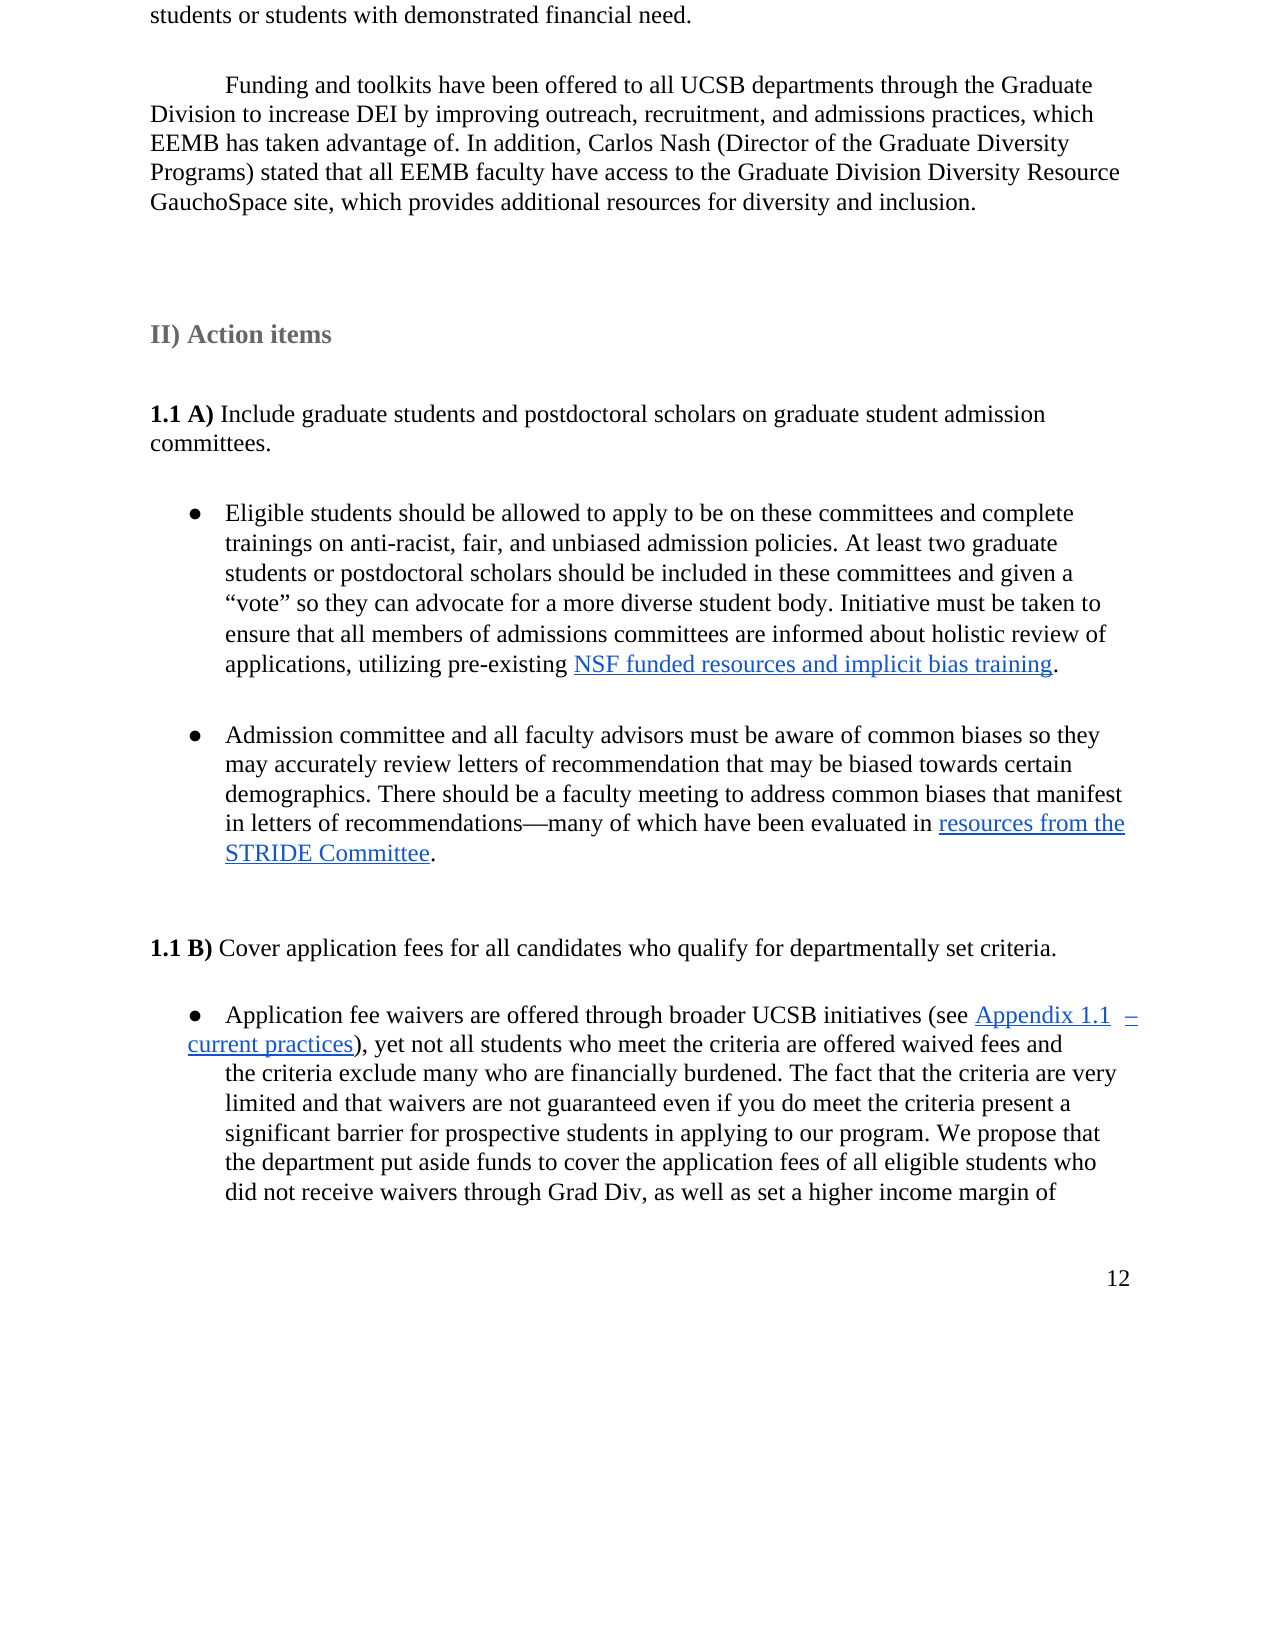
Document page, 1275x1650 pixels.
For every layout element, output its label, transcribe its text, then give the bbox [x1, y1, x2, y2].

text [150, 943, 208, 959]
text 12 [0, 1266, 1130, 1292]
text 1.1 A)​ Include graduate students and postdoctoral scholars on graduate student admission committees. [150, 399, 1065, 457]
text II) Action items [150, 319, 1275, 349]
text ● Admission committee and all faculty advisors must be aware of common biases so they may accurately review letters of recommendation that may be biased towards certain demographics. There should be a faculty meeting to address common biases that manifest in letters of recommendations––many of which have been evaluated in ​resources from the STRIDE Committee​. [187, 720, 1140, 867]
text Funding and toolkits have been offered to all UCSB departments through the Graduate Division to increase DEI by improving outreach, recruitment, and admissions practices, which EEMB has taken advantage of. In addition, Carlos Nash (Director of the Graduate Diversity Programs) stated that all EEMB faculty have access to the ​Graduate Division Diversity Resource GauchoSpace site, which provides additional resources for diversity and inclusion. [150, 70, 1140, 216]
text Participation are among those eligible. However, fee waivers are not guaranteed for international students or students with demonstrated financial need. [150, 0, 1140, 26]
text 1.1 B)​ Cover application fees for all candidates who qualify for departmentally set criteria. [209, 943, 1275, 959]
text ● Application fee waivers are offered through broader UCSB initiatives (see ​Appendix 1.1 – current practices​), yet not all students who meet the criteria are offered waived fees and the criteria exclude many who are financially burdened. The fact that the criteria are very limited and that waivers are not guaranteed even if you do meet the criteria present a significant barrier for prospective students in applying to our program. We propose that the department put aside funds to cover the application fees of all eligible students who did not receive waivers through Grad Div, as well as set a higher income margin of [187, 1000, 1140, 1206]
text ● Eligible students should be allowed to apply to be on these committees and complete trainings on anti-racist, fair, and unbiased admission policies. At least two graduate students or postdoctoral scholars should be included in these committees and given a “vote” so they can advocate for a more diverse student body. Initiative must be taken to ensure that all members of admissions committees are informed about holistic review of applications, utilizing pre-existing ​NSF funded resources and implicit bias training​. [187, 498, 1125, 678]
